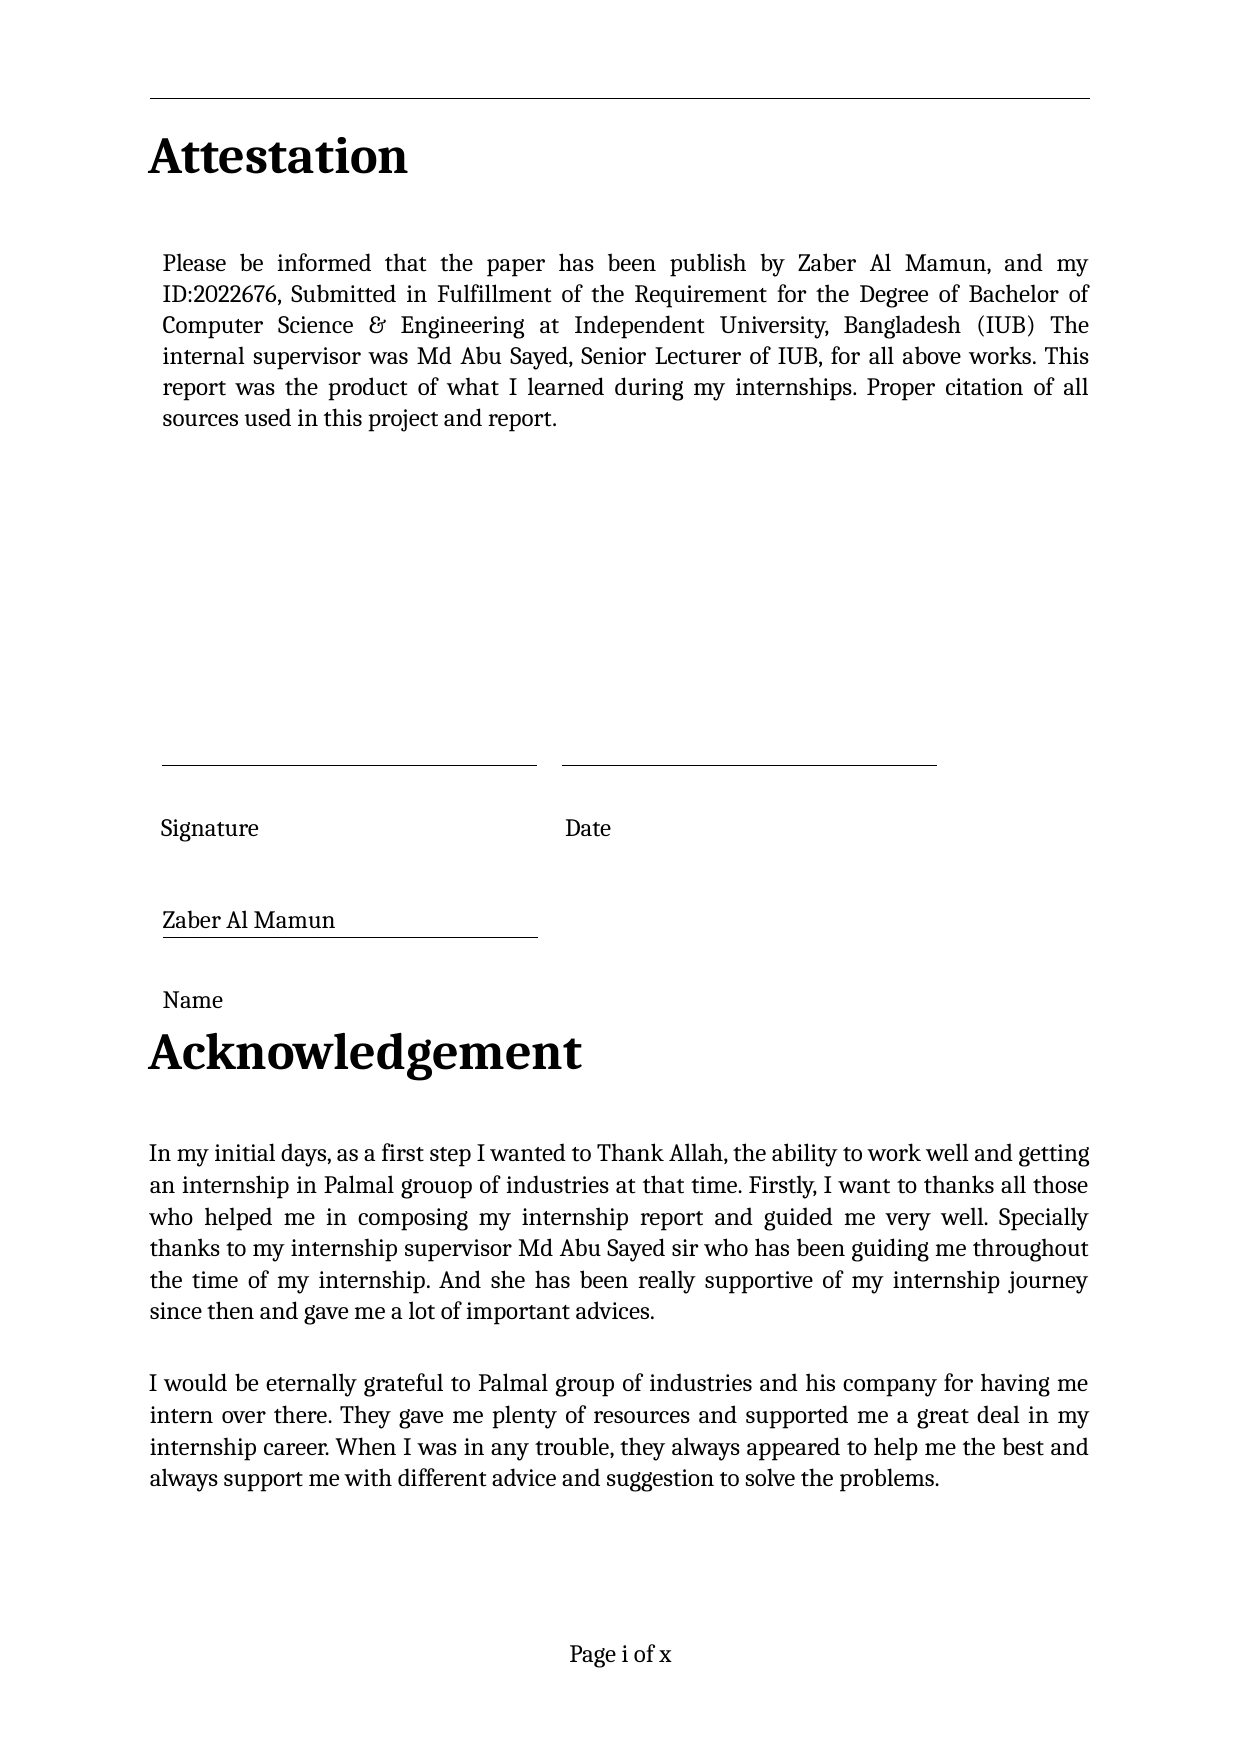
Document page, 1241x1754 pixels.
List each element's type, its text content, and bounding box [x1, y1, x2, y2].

text In my initial days, as a first step I wanted to Thank Allah, the ability to work well and getting an internship in Palmal grouop of industries at that time. Firstly, I want to thanks all those who helped me in composing my internship report and guided me very well. Specially thanks to my internship supervisor Md Abu Sayed sir who has been guiding me throughout the time of my internship. And she has been really supportive of my internship journey since then and gave me a lot of important advices. [148, 1139, 1090, 1326]
text I would be eternally grateful to Palmal group of industries and his company for having me intern over there. They gave me plenty of resources and supported me a great deal in my internship career. When I was in any trouble, they always appeared to help me the best and always support me with different advice and suggestion to solve the problems. [148, 1369, 1090, 1493]
text Signature Date [150, 814, 1090, 843]
text Zaber Al Mamun [162, 906, 1090, 934]
text Name [162, 986, 1090, 1015]
text Please be informed that the paper has been publish by Zaber Al Mamun, and my ID:2022676, Submitted in Fulfillment of the Requirement for the Degree of Bachelor of Computer Science & Engineering at Independent University, Bangladesh (IUB) The internal supervisor was Md Abu Sayed, Senior Lecturer of IUB, for all above works. This report was the product of what I learned during my internships. Proper citation of all sources used in this project and report. [162, 249, 1090, 433]
subtitle Acknowledgement [148, 1022, 1090, 1082]
subtitle Attestation [148, 127, 1090, 187]
